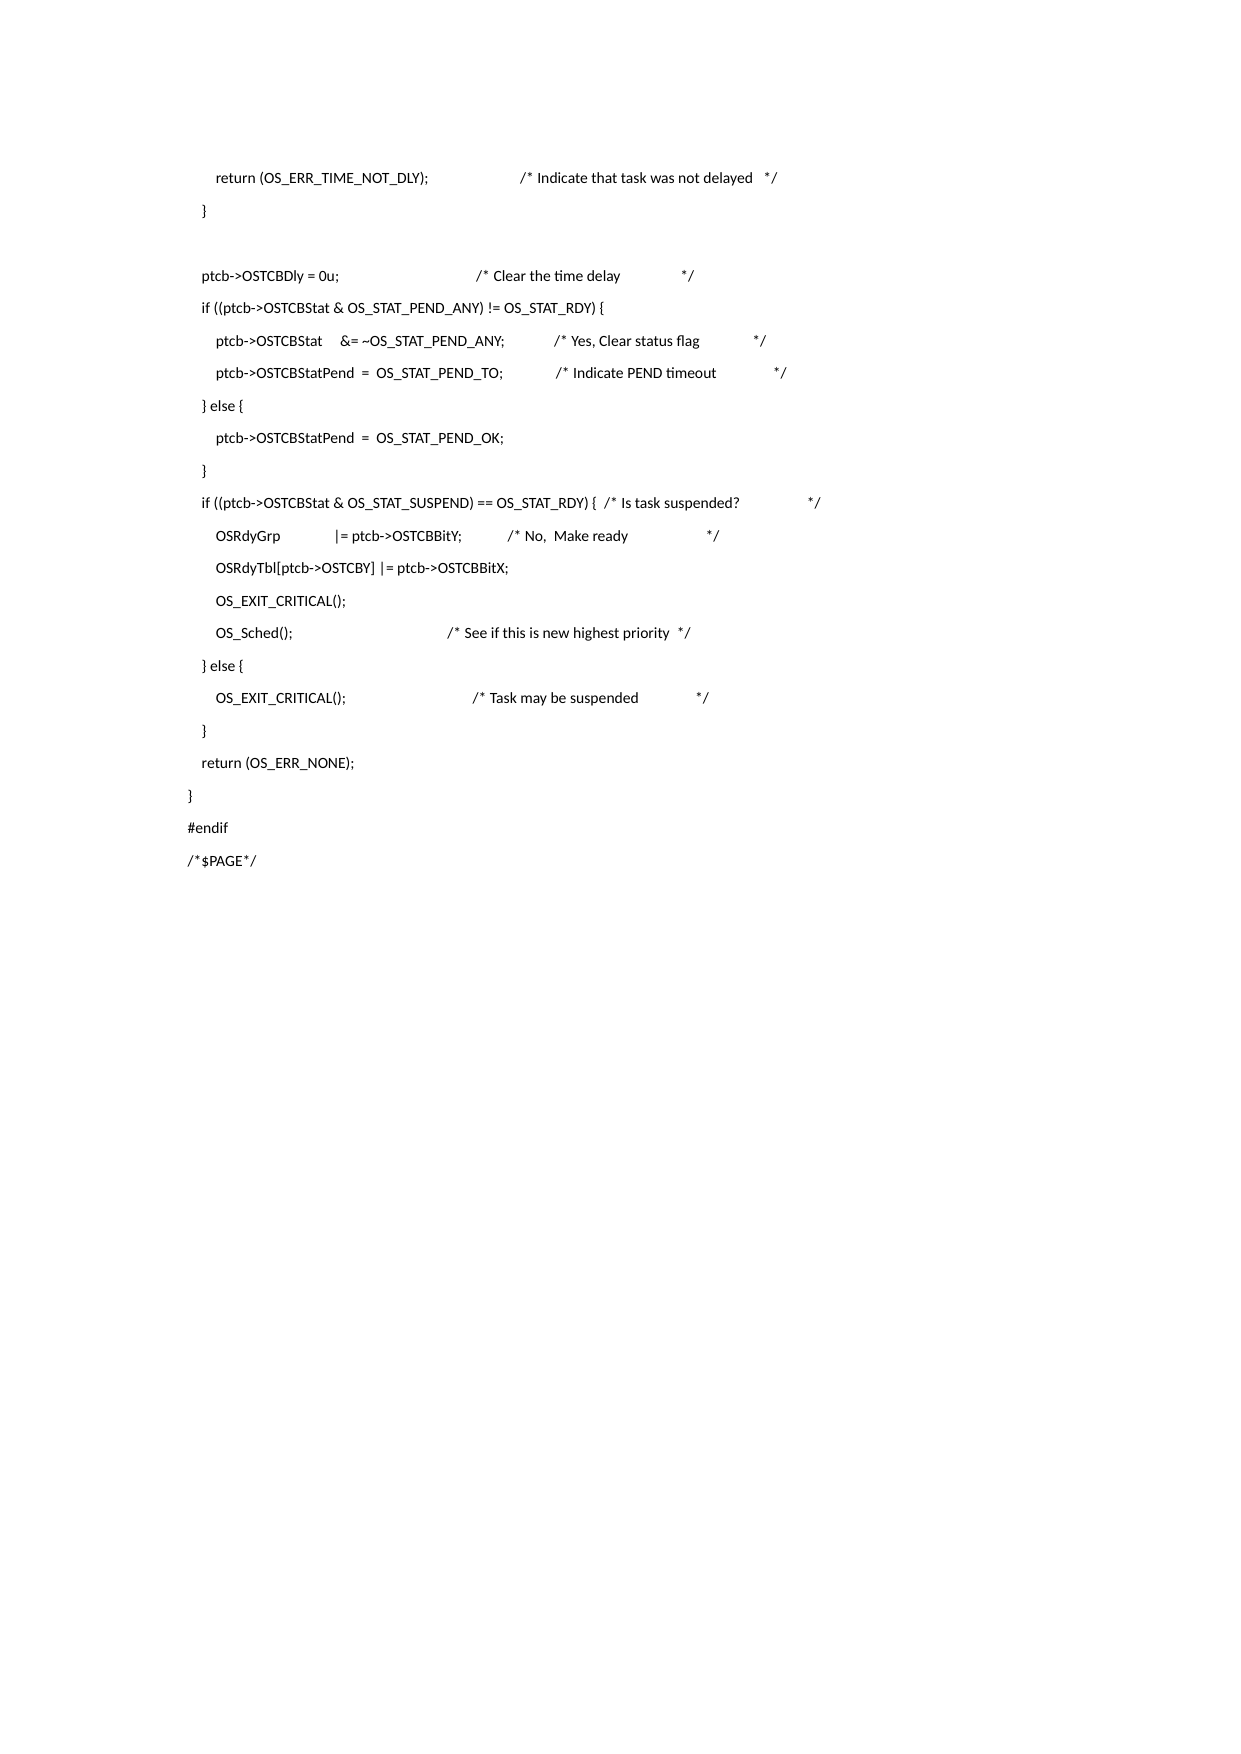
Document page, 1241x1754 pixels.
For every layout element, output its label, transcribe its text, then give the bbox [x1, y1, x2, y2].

text } [187, 714, 1053, 747]
text #endif [187, 812, 1053, 844]
text OSRdyTbl[ptcb->OSTCBY] |= ptcb->OSTCBBitX; [187, 552, 1053, 584]
text } else { [187, 389, 1053, 422]
text OS_EXIT_CRITICAL(); [187, 584, 1053, 617]
text } [187, 194, 1053, 227]
text OS_EXIT_CRITICAL(); /* Task may be suspended */ [187, 682, 1053, 714]
text if ((ptcb->OSTCBStat & OS_STAT_SUSPEND) == OS_STAT_RDY) { /* Is task suspended? */ [187, 487, 1053, 519]
text ptcb->OSTCBDly = 0u; /* Clear the time delay */ [187, 259, 1053, 292]
text return (OS_ERR_TIME_NOT_DLY); /* Indicate that task was not delayed */ [187, 162, 1053, 194]
text ptcb->OSTCBStatPend = OS_STAT_PEND_OK; [187, 422, 1053, 454]
text OS_Sched(); /* See if this is new highest priority */ [187, 617, 1053, 649]
text /*$PAGE*/ [187, 844, 1053, 877]
text } [187, 779, 1053, 812]
text if ((ptcb->OSTCBStat & OS_STAT_PEND_ANY) != OS_STAT_RDY) { [187, 292, 1053, 324]
text return (OS_ERR_NONE); [187, 747, 1053, 779]
text } [187, 454, 1053, 487]
text OSRdyGrp |= ptcb->OSTCBBitY; /* No, Make ready */ [187, 519, 1053, 552]
text ptcb->OSTCBStatPend = OS_STAT_PEND_TO; /* Indicate PEND timeout */ [187, 357, 1053, 389]
text } else { [187, 649, 1053, 682]
text ptcb->OSTCBStat &= ~OS_STAT_PEND_ANY; /* Yes, Clear status flag */ [187, 324, 1053, 357]
